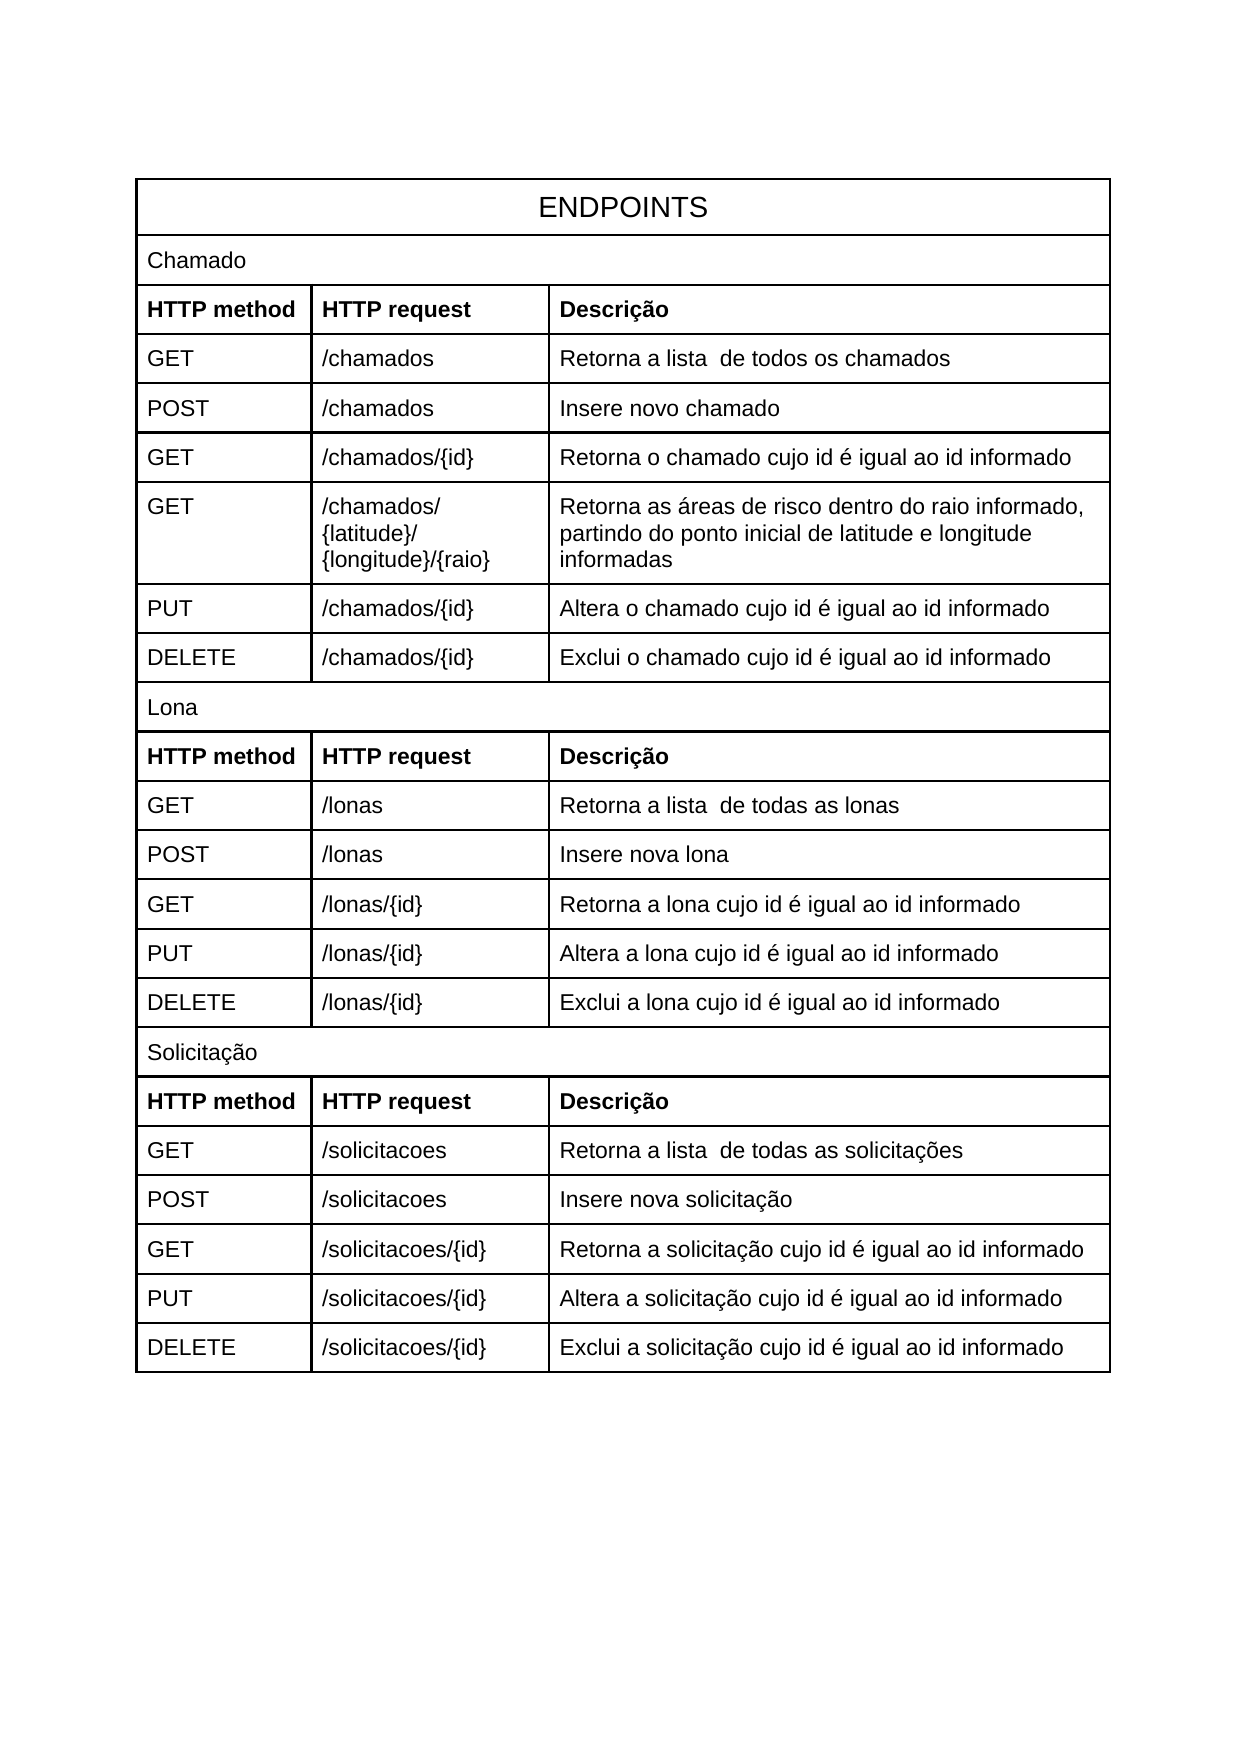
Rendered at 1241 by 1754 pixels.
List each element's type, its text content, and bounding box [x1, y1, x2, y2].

table_cell HTTP method [138, 733, 310, 780]
table_cell Altera a lona cujo id é igual ao id informado [550, 930, 1109, 977]
table_cell /chamados/{id} [313, 634, 548, 681]
table_cell /solicitacoes/{id} [313, 1275, 548, 1322]
table_cell HTTP method [138, 1078, 310, 1124]
table_cell Descrição [550, 286, 1109, 333]
table_cell Retorna a lista de todas as solicitações [550, 1127, 1109, 1174]
table_cell POST [138, 831, 310, 878]
table_cell Retorna a lista de todos os chamados [550, 335, 1109, 382]
table_cell GET [138, 335, 310, 382]
table_cell DELETE [138, 1324, 310, 1371]
table_cell Retorna as áreas de risco dentro do raio informado, partindo do ponto inicial de latitude e longitude informadas [550, 483, 1109, 583]
table_cell /chamados/{latitude}/{longitude}/{raio} [313, 483, 548, 583]
table_cell Descrição [550, 1078, 1109, 1124]
table_cell PUT [138, 1275, 310, 1322]
table_cell /solicitacoes [313, 1176, 548, 1223]
table_cell /chamados/{id} [313, 585, 548, 632]
table_cell GET [138, 483, 310, 583]
table_cell HTTP request [313, 286, 548, 333]
table_cell /lonas/{id} [313, 979, 548, 1026]
table_cell Insere novo chamado [550, 384, 1109, 431]
table_cell /solicitacoes [313, 1127, 548, 1174]
table_cell /solicitacoes/{id} [313, 1324, 548, 1371]
table_cell HTTP request [313, 1078, 548, 1124]
table_cell DELETE [138, 979, 310, 1026]
table_cell Insere nova solicitação [550, 1176, 1109, 1223]
table_cell Retorna a solicitação cujo id é igual ao id informado [550, 1225, 1109, 1272]
table_cell /lonas/{id} [313, 880, 548, 927]
table_cell Exclui a lona cujo id é igual ao id informado [550, 979, 1109, 1026]
table_cell GET [138, 782, 310, 829]
table_cell PUT [138, 930, 310, 977]
table_cell /lonas/{id} [313, 930, 548, 977]
table_cell Altera a solicitação cujo id é igual ao id informado [550, 1275, 1109, 1322]
table_cell Lona [138, 683, 1109, 730]
table_cell HTTP method [138, 286, 310, 333]
table_header ENDPOINTS [138, 180, 1109, 234]
table_cell Exclui o chamado cujo id é igual ao id informado [550, 634, 1109, 681]
table_cell /lonas [313, 782, 548, 829]
table_cell GET [138, 880, 310, 927]
table_cell Retorna a lista de todas as lonas [550, 782, 1109, 829]
table_cell HTTP request [313, 733, 548, 780]
table_cell GET [138, 434, 310, 481]
table_cell /solicitacoes/{id} [313, 1225, 548, 1272]
table_cell Chamado [138, 236, 1109, 283]
table_cell /chamados [313, 384, 548, 431]
table_cell /chamados [313, 335, 548, 382]
table_cell Altera o chamado cujo id é igual ao id informado [550, 585, 1109, 632]
table_cell PUT [138, 585, 310, 632]
table_cell Descrição [550, 733, 1109, 780]
table_cell GET [138, 1225, 310, 1272]
table_cell DELETE [138, 634, 310, 681]
table_cell Solicitação [138, 1028, 1109, 1075]
table_cell /lonas [313, 831, 548, 878]
table_cell GET [138, 1127, 310, 1174]
table_cell Insere nova lona [550, 831, 1109, 878]
table_cell POST [138, 384, 310, 431]
table_cell POST [138, 1176, 310, 1223]
table_cell Retorna o chamado cujo id é igual ao id informado [550, 434, 1109, 481]
table_cell /chamados/{id} [313, 434, 548, 481]
table_cell Retorna a lona cujo id é igual ao id informado [550, 880, 1109, 927]
table_cell Exclui a solicitação cujo id é igual ao id informado [550, 1324, 1109, 1371]
